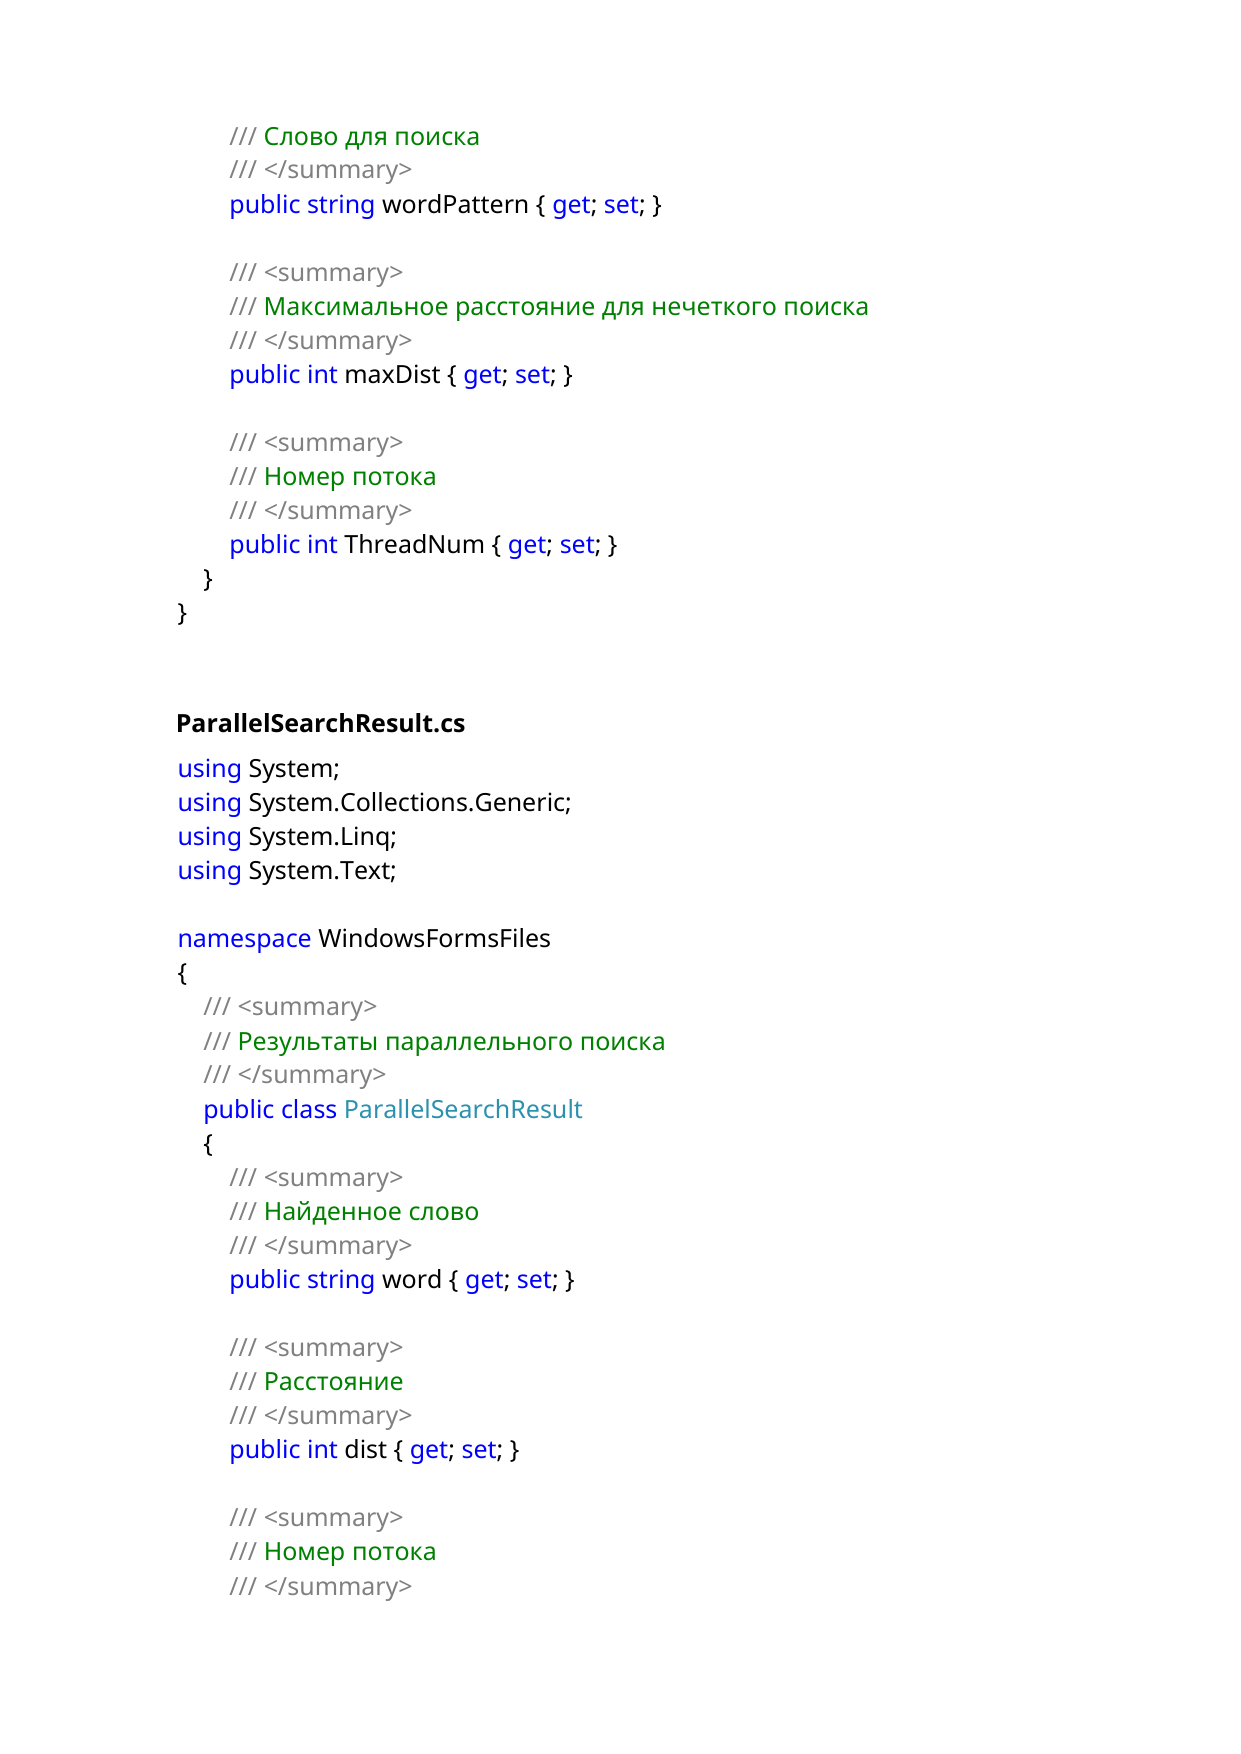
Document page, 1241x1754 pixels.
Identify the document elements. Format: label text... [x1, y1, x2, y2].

text /// </summary> [177, 493, 1063, 527]
text /// <summary> [177, 425, 1063, 459]
text /// Найденное слово [177, 1193, 1063, 1227]
text } [177, 595, 1063, 629]
text } [177, 561, 1063, 595]
text /// <summary> [177, 1500, 1063, 1534]
text public string word { get; set; } [177, 1262, 1063, 1296]
text using System; [177, 751, 1063, 785]
text /// Слово для поиска [177, 118, 1063, 152]
text /// </summary> [177, 322, 1063, 357]
text using System.Text; [177, 853, 1063, 887]
text { [177, 955, 1063, 989]
text /// </summary> [177, 1398, 1063, 1432]
text /// <summary> [177, 1330, 1063, 1364]
text /// Максимальное расстояние для нечеткого поиска [177, 288, 1063, 322]
text namespace WindowsFormsFiles [177, 921, 1063, 955]
text using System.Collections.Generic; [177, 785, 1063, 819]
text /// <summary> [177, 1159, 1063, 1193]
text /// Результаты параллельного поиска [177, 1023, 1063, 1057]
text /// </summary> [177, 1057, 1063, 1091]
subtitle ParallelSearchResult.cs [176, 706, 1063, 740]
text /// Номер потока [177, 1534, 1063, 1568]
text /// </summary> [177, 152, 1063, 186]
text public int maxDist { get; set; } [177, 357, 1063, 391]
text /// Номер потока [177, 459, 1063, 493]
text /// </summary> [177, 1227, 1063, 1262]
text public int ThreadNum { get; set; } [177, 527, 1063, 561]
text public class ParallelSearchResult [177, 1091, 1063, 1125]
text public string wordPattern { get; set; } [177, 186, 1063, 220]
text /// <summary> [177, 989, 1063, 1023]
text /// Расстояние [177, 1364, 1063, 1398]
text { [177, 1125, 1063, 1159]
text public int dist { get; set; } [177, 1432, 1063, 1466]
text using System.Linq; [177, 819, 1063, 853]
text /// </summary> [177, 1568, 1063, 1602]
text /// <summary> [177, 254, 1063, 288]
